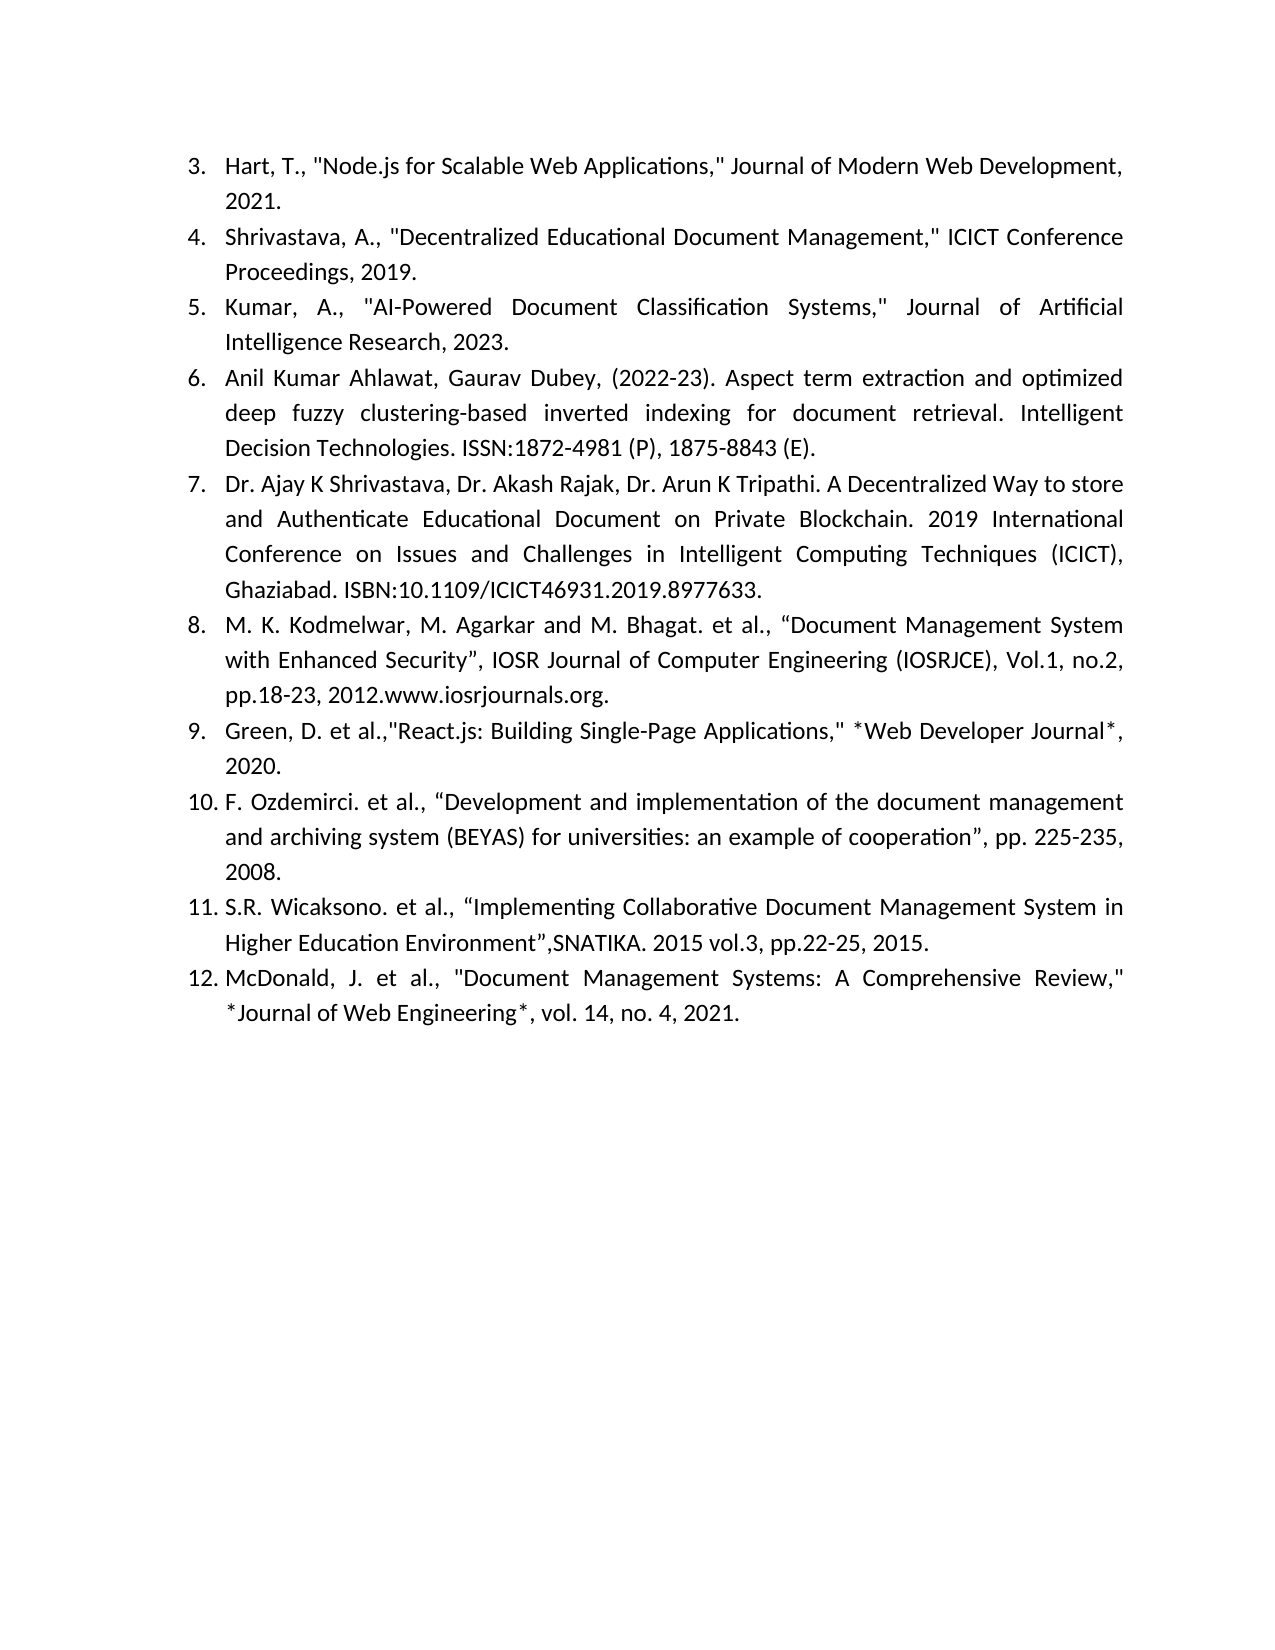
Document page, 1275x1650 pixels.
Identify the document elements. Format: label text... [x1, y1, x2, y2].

list Dr. Ajay K Shrivastava, Dr. Akash Rajak, Dr. Arun K Tripathi. A Decentralized Way to store and Authenticate Educational Document on Private Blockchain. 2019 International Conference on Issues and Challenges in Intelligent Computing Techniques (ICICT), Ghaziabad. ISBN:10.1109/ICICT46931.2019.8977633. [187, 468, 1125, 604]
list M. K. Kodmelwar, M. Agarkar and M. Bhagat. et al., “Document Management System with Enhanced Security”, IOSR Journal of Computer Engineering (IOSRJCE), Vol.1, no.2, pp.18-23, 2012.www.iosrjournals.org. [187, 609, 1125, 710]
list F. Ozdemirci. et al., “Development and implementation of the document management and archiving system (BEYAS) for universities: an example of cooperation”, pp. 225-235, 2008. [187, 786, 1125, 887]
list Kumar, A., "AI-Powered Document Classification Systems," Journal of Artificial Intelligence Research, 2023. [187, 291, 1125, 357]
list Hart, T., "Node.js for Scalable Web Applications," Journal of Modern Web Development, 2021. [187, 150, 1125, 216]
list Green, D. et al.,"React.js: Building Single-Page Applications," *Web Developer Journal*, 2020. [187, 715, 1125, 781]
list McDonald, J. et al., "Document Management Systems: A Comprehensive Review," *Journal of Web Engineering*, vol. 14, no. 4, 2021. [187, 962, 1125, 1028]
list S.R. Wicaksono. et al., “Implementing Collaborative Document Management System in Higher Education Environment”,SNATIKA. 2015 vol.3, pp.22-25, 2015. [187, 892, 1125, 957]
list Anil Kumar Ahlawat, Gaurav Dubey, (2022-23). Aspect term extraction and optimized deep fuzzy clustering-based inverted indexing for document retrieval. Intelligent Decision Technologies. ISSN:1872-4981 (P), 1875-8843 (E). [187, 362, 1125, 463]
list Shrivastava, A., "Decentralized Educational Document Management," ICICT Conference Proceedings, 2019. [187, 221, 1125, 286]
